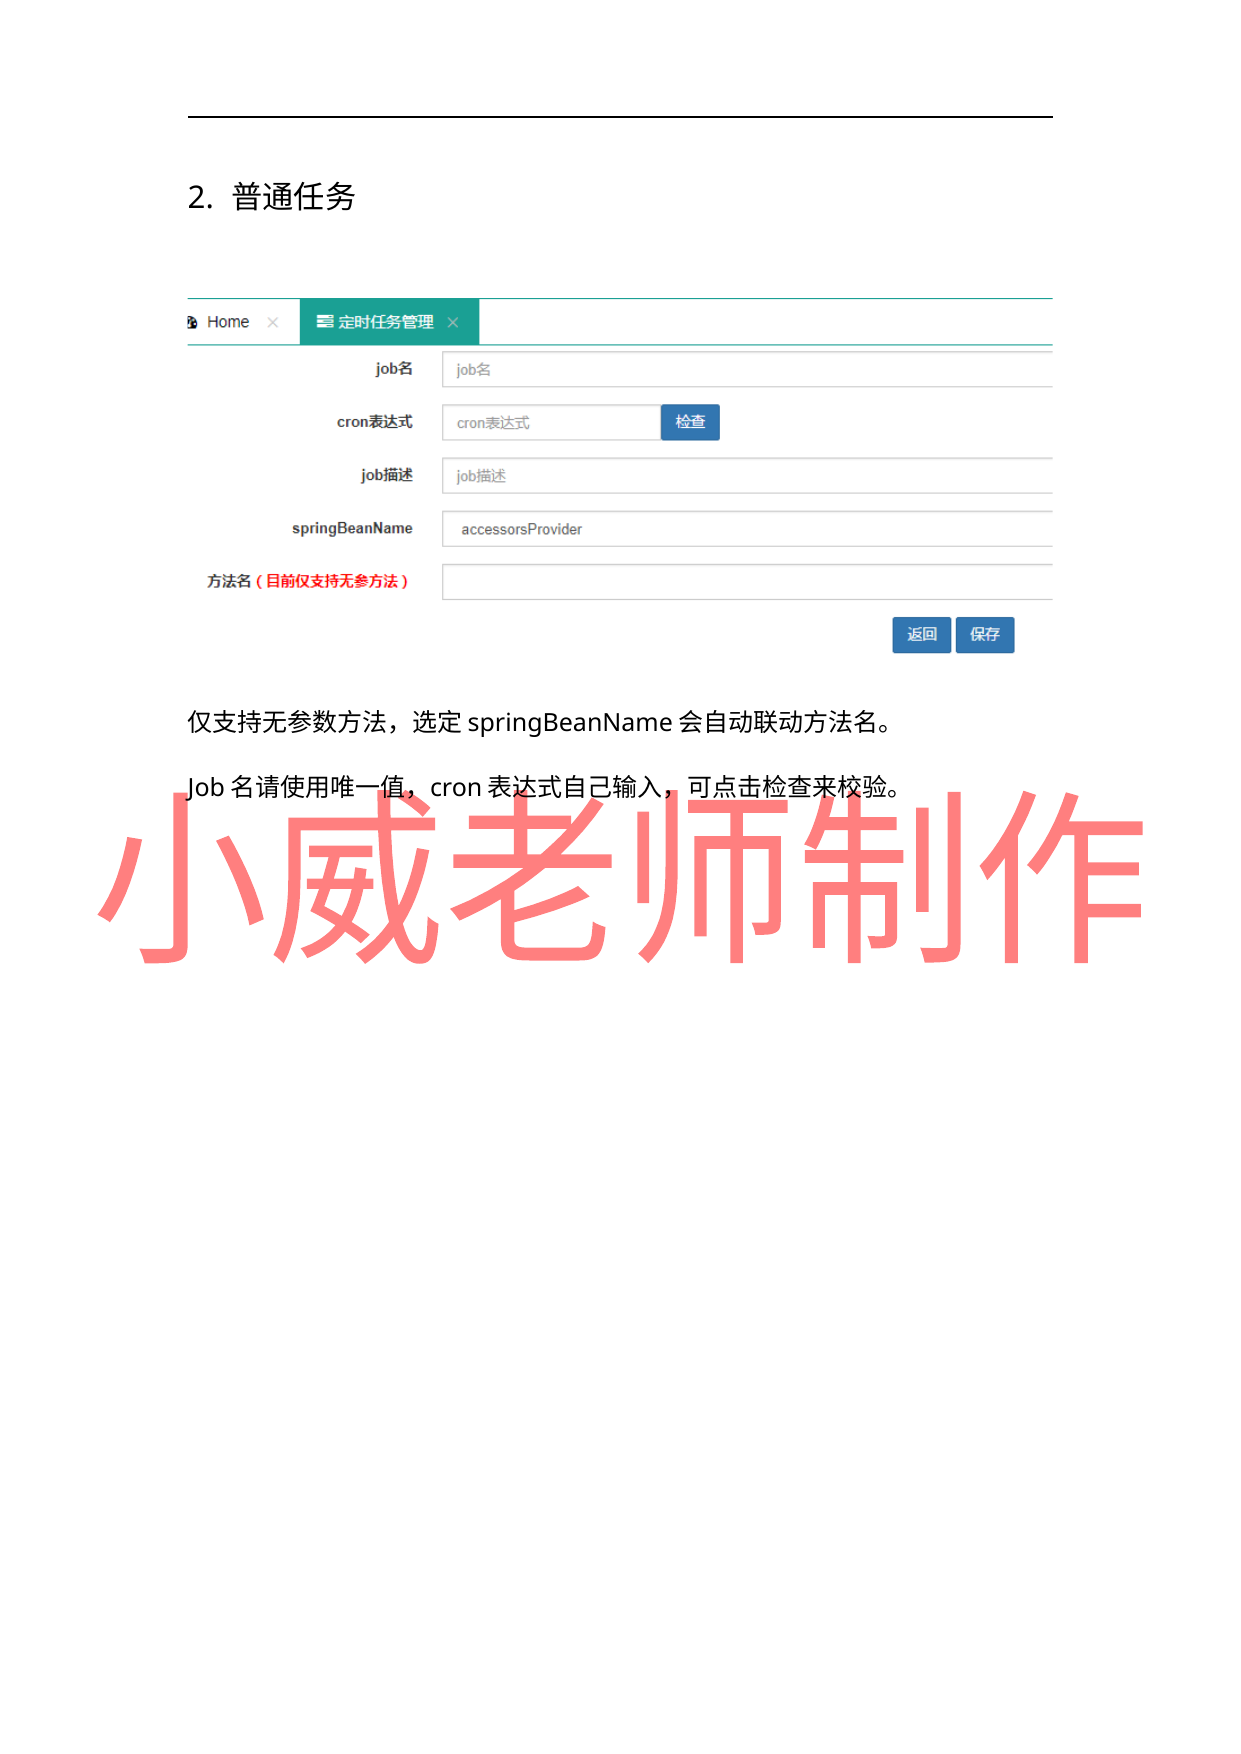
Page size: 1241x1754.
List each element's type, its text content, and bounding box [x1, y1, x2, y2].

text 仅支持无参数方法，选定springBeanName会自动联动方法名。 [187, 688, 1053, 753]
text Job名请使用唯一值，cron表达式自己输入，可点击检查来校验。 [187, 753, 1053, 818]
picture [187, 298, 1053, 668]
subtitle 普通任务 [187, 162, 1053, 227]
